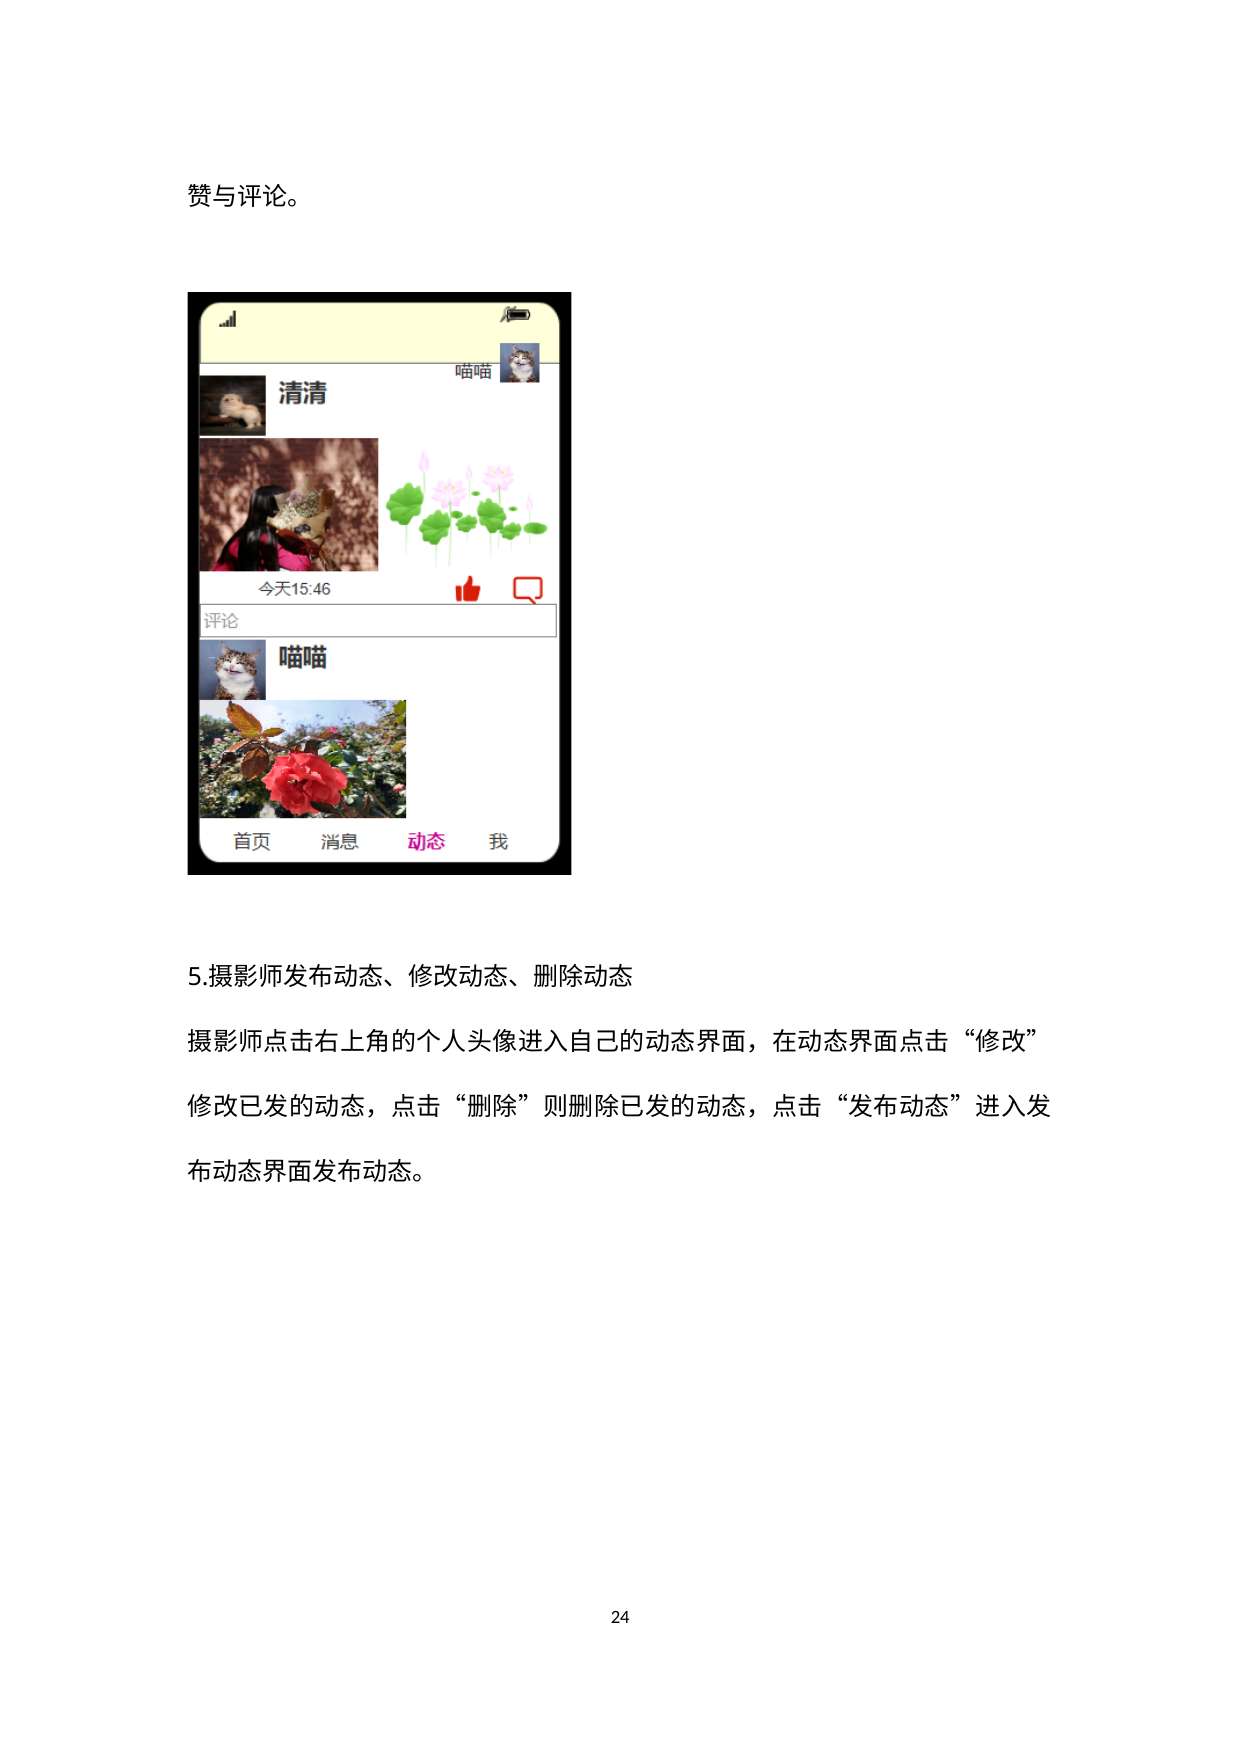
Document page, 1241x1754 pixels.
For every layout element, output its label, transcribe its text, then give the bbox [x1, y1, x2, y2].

picture [187, 292, 572, 875]
text 摄影师点击右上角的个人头像进入自己的动态界面，在动态界面点击“修改”修改已发的动态，点击“删除”则删除已发的动态，点击“发布动态”进入发布动态界面发布动态。 [187, 1007, 1053, 1202]
text 5.摄影师发布动态、修改动态、删除动态 [187, 942, 1053, 1007]
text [187, 162, 1053, 227]
